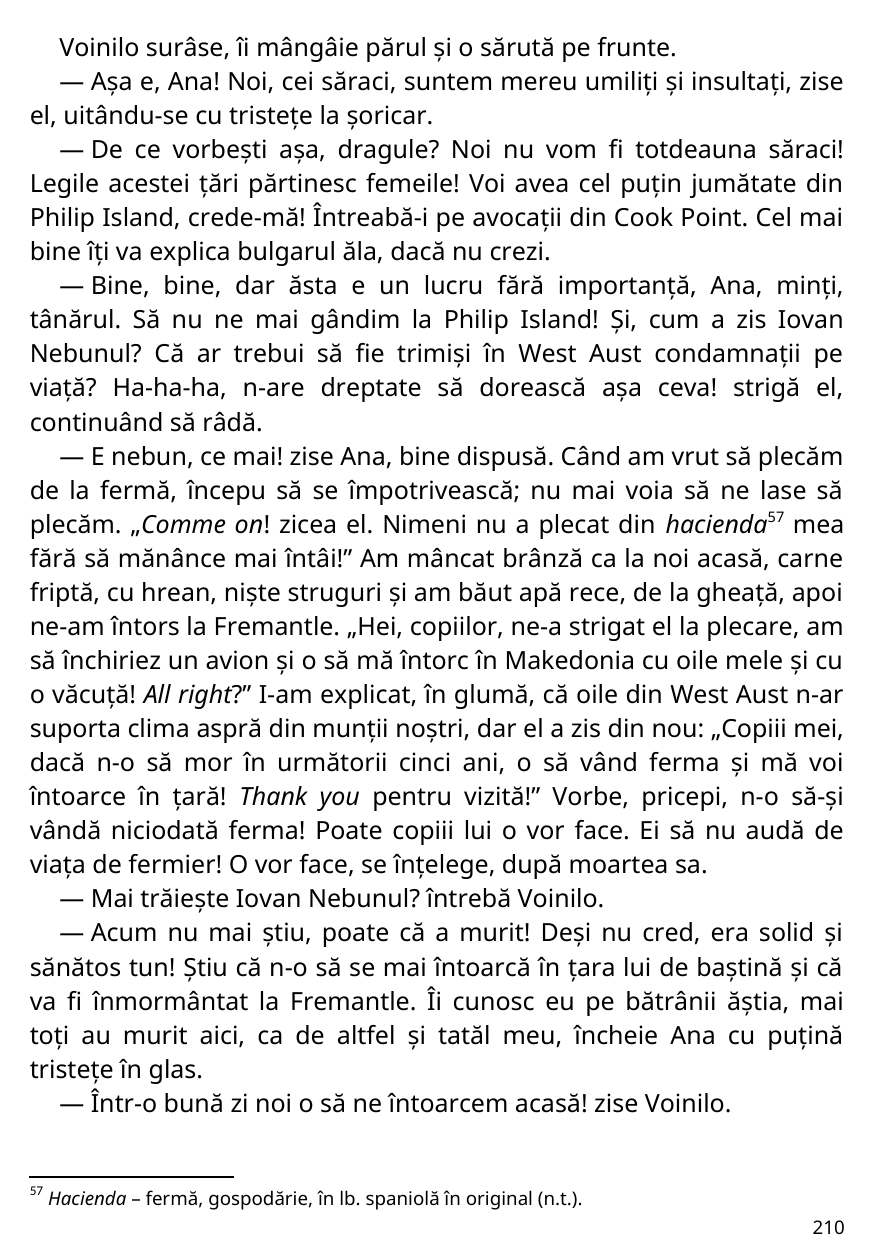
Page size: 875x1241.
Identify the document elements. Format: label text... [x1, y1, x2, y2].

text — Mai trăiește Iovan Nebunul? întrebă Voinilo. [29, 881, 844, 915]
text — De ce vorbești așa, dragule? Noi nu vom fi totdeauna săraci! Legile acestei țări părtinesc femeile! Voi avea cel puțin jumătate din Philip Island, crede-mă! Întreabă-i pe avocații din Cook Point. Cel mai bine îți va explica bulgarul ăla, dacă nu crezi. [29, 132, 844, 268]
text — Într-o bună zi noi o să ne întoarcem acasă! zise Voinilo. [29, 1085, 844, 1119]
text — Așa e, Ana! Noi, cei săraci, suntem mereu umiliți și insultați, zise el, uitându-se cu tristețe la șoricar. [29, 63, 844, 132]
text — E nebun, ce mai! zise Ana, bine dispusă. Când am vrut să plecăm de la fermă, începu să se împotrivească; nu mai voia să ne lase să plecăm. „Comme on! zicea el. Nimeni nu a plecat din hacienda mea fără să mănânce mai întâi!” Am mâncat brânză ca la noi acasă, carne friptă, cu hrean, niște struguri și am băut apă rece, de la gheață, apoi ne-am întors la Fremantle. „Hei, copiilor, ne-a strigat el la plecare, am să închiriez un avion și o să mă întorc în Makedonia cu oile mele și cu o văcuță! All right?” I-am explicat, în glumă, că oile din West Aust n-ar suporta clima aspră din munții noștri, dar el a zis din nou: „Copiii mei, dacă n-o să mor în următorii cinci ani, o să vând ferma și mă voi întoarce în țară! Thank you pentru vizită!” Vorbe, pricepi, n-o să-și vândă niciodată ferma! Poate copiii lui o vor face. Ei să nu audă de viața de fermier! O vor face, se înțelege, după moartea sa. [29, 438, 844, 881]
text Voinilo surâse, îi mângâie părul și o sărută pe frunte. [29, 29, 844, 63]
text — Acum nu mai știu, poate că a murit! Deși nu cred, era solid și sănătos tun! Știu că n-o să se mai întoarcă în țara lui de baștină și că va fi înmormântat la Fremantle. Îi cunosc eu pe bătrânii ăștia, mai toți au murit aici, ca de altfel și tatăl meu, încheie Ana cu puțină tristețe în glas. [29, 915, 844, 1085]
text — Bine, bine, dar ăsta e un lucru fără importanță, Ana, minți, tânărul. Să nu ne mai gândim la Philip Island! Și, cum a zis Iovan Nebunul? Că ar trebui să fie trimiși în West Aust condamnații pe viață? Ha-ha-ha, n-are dreptate să dorească așa ceva! strigă el, continuând să râdă. [29, 268, 844, 438]
